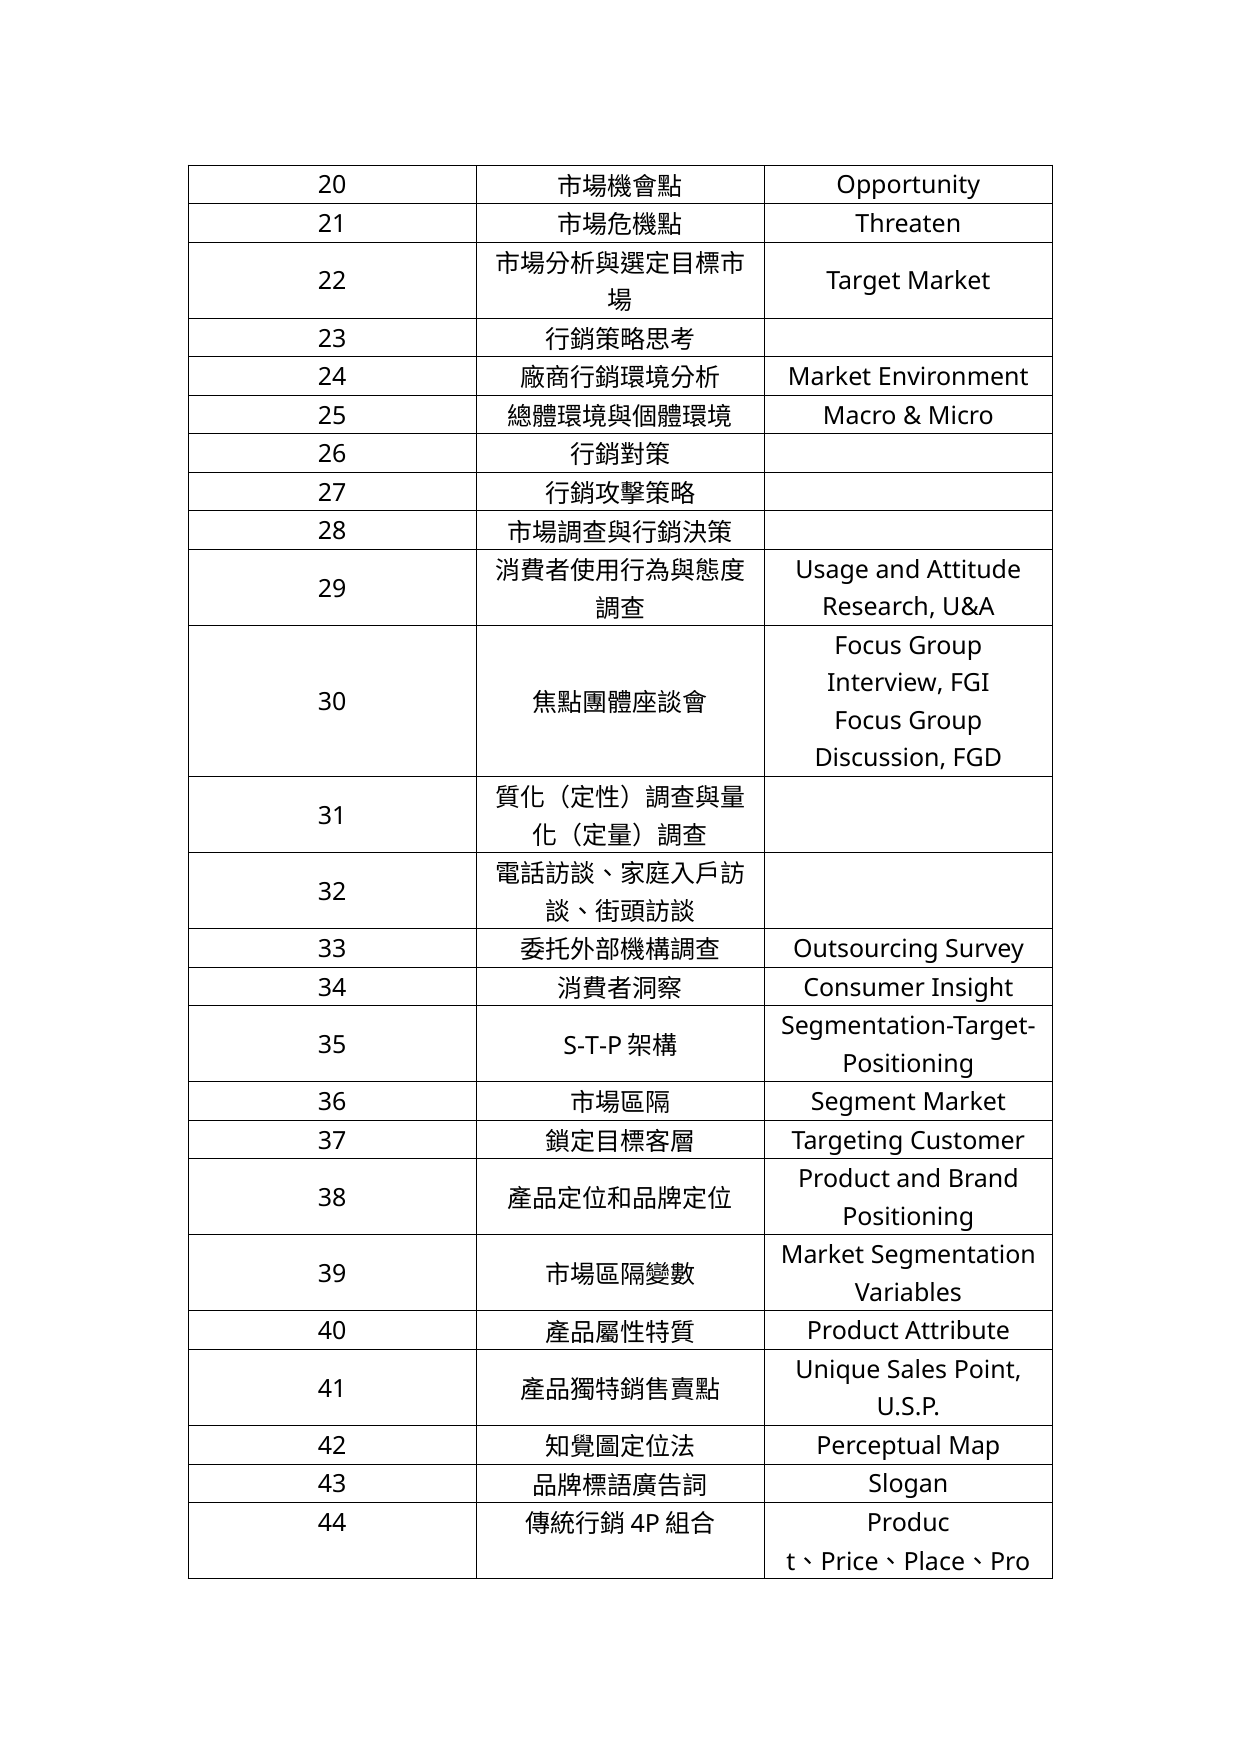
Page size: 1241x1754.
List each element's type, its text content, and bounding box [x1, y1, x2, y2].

table_cell 42 [189, 1426, 476, 1463]
table_cell 20 [189, 166, 476, 203]
table_cell 25 [189, 396, 476, 433]
table_cell 21 [189, 204, 476, 242]
table_cell 產品獨特銷售賣點 [477, 1350, 764, 1425]
table_cell Threaten [765, 204, 1052, 242]
table_cell Targeting Customer [765, 1121, 1052, 1158]
table_cell 廠商行銷環境分析 [477, 357, 764, 395]
table_cell 行銷對策 [477, 434, 764, 472]
table_cell [765, 319, 1052, 356]
table_cell 品牌標語廣告詞 [477, 1465, 764, 1502]
table_cell Segment Market [765, 1082, 1052, 1120]
table_cell 質化（定性）調查與量化（定量）調查 [477, 777, 764, 852]
table_cell 32 [189, 853, 476, 928]
table_cell [765, 434, 1052, 472]
table_cell Unique Sales Point, U.S.P. [765, 1350, 1052, 1425]
table_cell 28 [189, 511, 476, 549]
table_cell [765, 777, 1052, 852]
table_cell Opportunity [765, 166, 1052, 203]
table_cell [765, 473, 1052, 510]
table_cell [765, 853, 1052, 928]
table_cell Focus Group Interview, FGI Focus Group Discussion, FGD [765, 626, 1052, 776]
table_cell Perceptual Map [765, 1426, 1052, 1463]
table_cell 34 [189, 968, 476, 1005]
table_cell Usage and Attitude Research, U&A [765, 550, 1052, 625]
table_cell Product and Brand Positioning [765, 1159, 1052, 1234]
table_cell 44 [189, 1503, 476, 1578]
table_cell 消費者使用行為與態度調查 [477, 550, 764, 625]
table_cell Segmentation-Target-Positioning [765, 1006, 1052, 1081]
table_cell Slogan [765, 1465, 1052, 1502]
table_cell 43 [189, 1465, 476, 1502]
table_cell 27 [189, 473, 476, 510]
table_cell 39 [189, 1235, 476, 1310]
table_cell 焦點團體座談會 [477, 626, 764, 776]
table_cell Consumer Insight [765, 968, 1052, 1005]
table_cell 總體環境與個體環境 [477, 396, 764, 433]
table_cell 電話訪談、家庭入戶訪談、街頭訪談 [477, 853, 764, 928]
table_cell Market Environment [765, 357, 1052, 395]
table_cell 委托外部機構調查 [477, 929, 764, 967]
table_cell 36 [189, 1082, 476, 1120]
table_cell 31 [189, 777, 476, 852]
table_cell 40 [189, 1311, 476, 1349]
table_cell 23 [189, 319, 476, 356]
table_cell 行銷策略思考 [477, 319, 764, 356]
table_cell 30 [189, 626, 476, 776]
table_cell 知覺圖定位法 [477, 1426, 764, 1463]
table_cell 產品定位和品牌定位 [477, 1159, 764, 1234]
table_cell 市場分析與選定目標市場 [477, 243, 764, 318]
table_cell S-T-P架構 [477, 1006, 764, 1081]
table_cell 22 [189, 243, 476, 318]
table_cell 38 [189, 1159, 476, 1234]
table_cell 行銷攻擊策略 [477, 473, 764, 510]
table_cell 35 [189, 1006, 476, 1081]
table_cell Target Market [765, 243, 1052, 318]
table_cell Market Segmentation Variables [765, 1235, 1052, 1310]
table_cell 鎖定目標客層 [477, 1121, 764, 1158]
table_cell 市場危機點 [477, 204, 764, 242]
table_cell 29 [189, 550, 476, 625]
table_cell 24 [189, 357, 476, 395]
table_cell Outsourcing Survey [765, 929, 1052, 967]
table_cell 市場機會點 [477, 166, 764, 203]
table_cell 產品屬性特質 [477, 1311, 764, 1349]
table_cell 傳統行銷4P組合 [477, 1503, 764, 1578]
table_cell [765, 1503, 1052, 1578]
table_cell [765, 511, 1052, 549]
table_cell 33 [189, 929, 476, 967]
table_cell Product Attribute [765, 1311, 1052, 1349]
table_cell 41 [189, 1350, 476, 1425]
table_cell 市場區隔 [477, 1082, 764, 1120]
table_cell 37 [189, 1121, 476, 1158]
table_cell 市場調查與行銷決策 [477, 511, 764, 549]
table_cell 市場區隔變數 [477, 1235, 764, 1310]
table_cell 消費者洞察 [477, 968, 764, 1005]
table_cell Macro & Micro [765, 396, 1052, 433]
table_cell 26 [189, 434, 476, 472]
